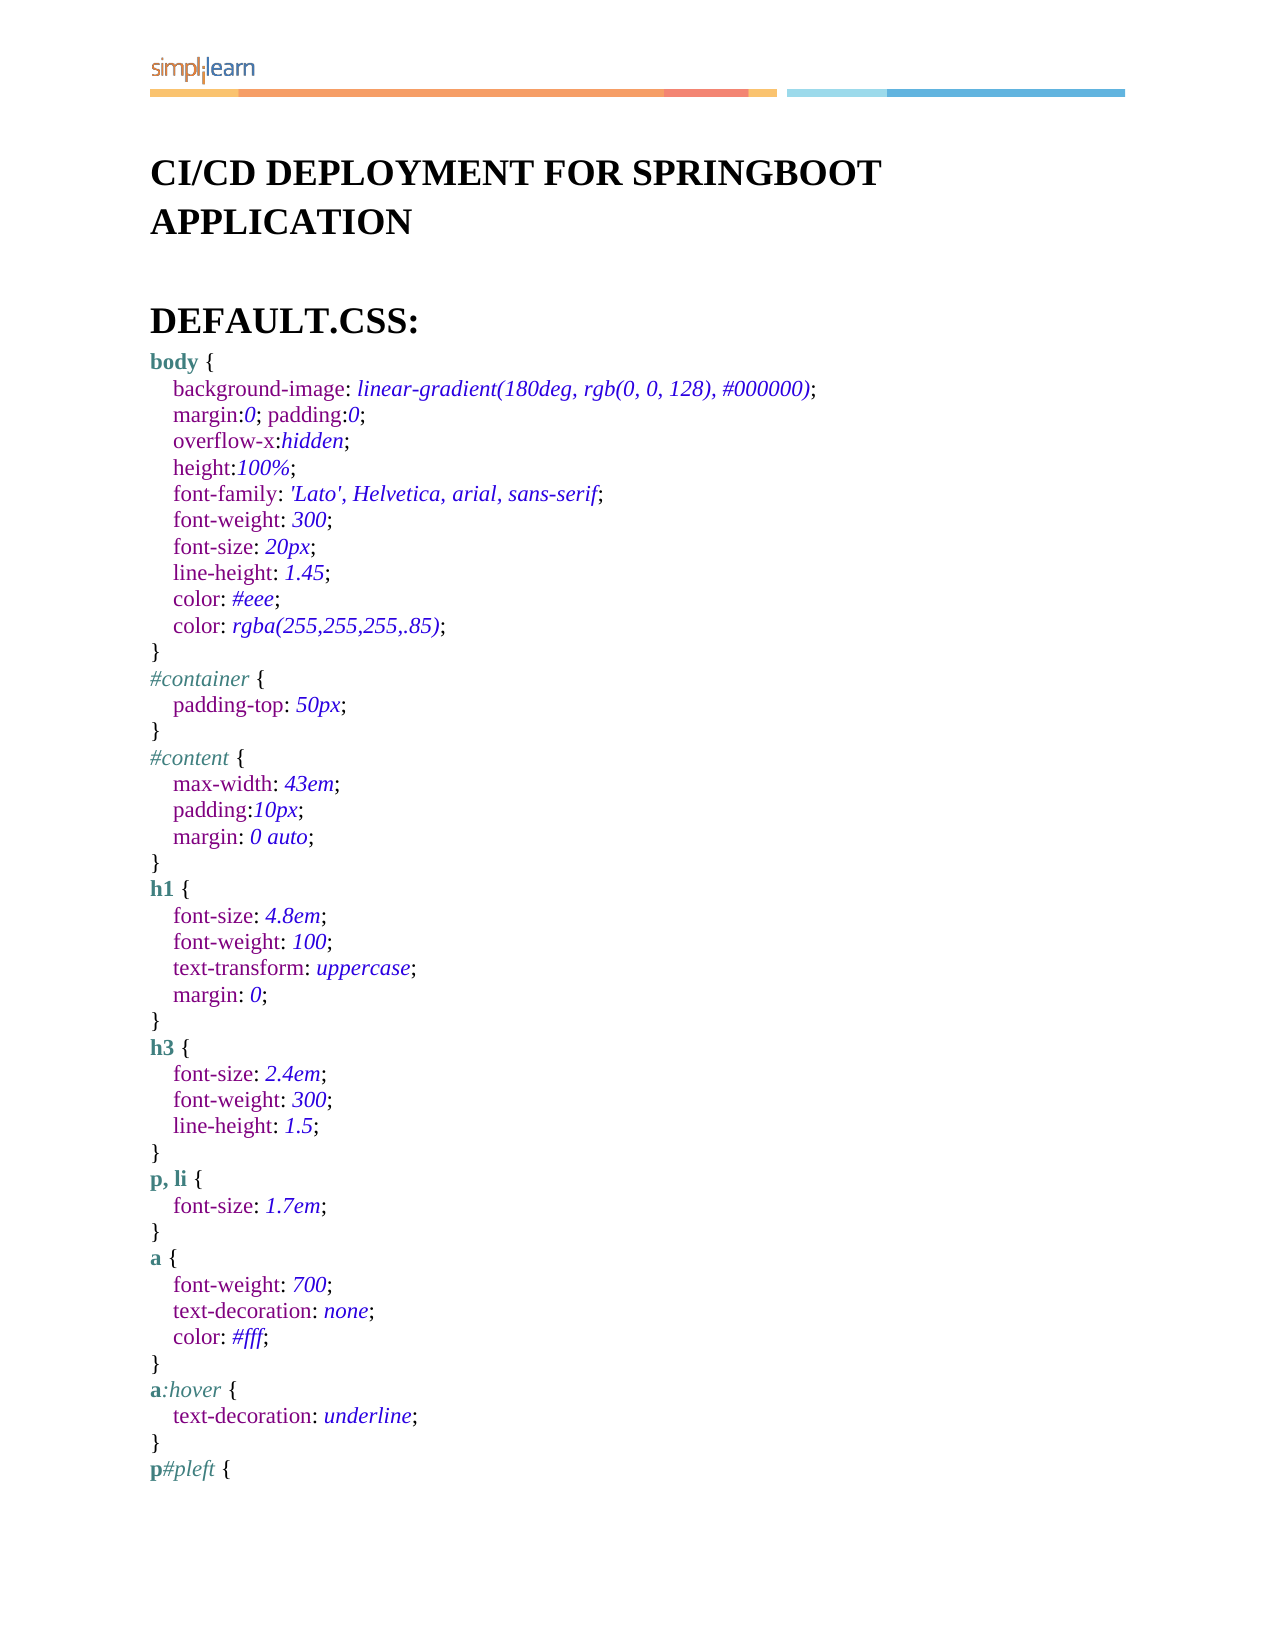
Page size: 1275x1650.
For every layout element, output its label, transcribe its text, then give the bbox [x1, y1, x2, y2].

text h1 { [150, 875, 1125, 902]
text } [150, 1218, 1125, 1244]
text line-height: 1.45; [150, 559, 1125, 586]
text a { [150, 1244, 1125, 1271]
text CI/CD DEPLOYMENT FOR SPRINGBOOT APPLICATION [150, 150, 1125, 243]
text font-weight: 300; [150, 1086, 1125, 1113]
text text-transform: uppercase; [150, 954, 1125, 981]
text font-weight: 100; [150, 928, 1125, 954]
text background-image: linear-gradient(180deg, rgb(0, 0, 128), #000000); [150, 375, 1125, 401]
text } [150, 1007, 1125, 1033]
text font-weight: 700; [150, 1271, 1125, 1297]
text padding:10px; [150, 796, 1125, 823]
text } [150, 638, 1125, 664]
text text-decoration: underline; [150, 1402, 1125, 1429]
text margin: 0; [150, 981, 1125, 1007]
text p, li { [150, 1165, 1125, 1192]
text a:hover { [150, 1376, 1125, 1402]
text #container { [150, 664, 1125, 691]
text color: rgba(255,255,255,.85); [150, 612, 1125, 638]
text height:100%; [150, 454, 1125, 480]
text font-size: 20px; [150, 533, 1125, 559]
text h3 { [150, 1033, 1125, 1060]
text DEFAULT.CSS: [150, 299, 1125, 342]
text margin: 0 auto; [150, 823, 1125, 849]
text } [150, 1139, 1125, 1165]
text } [150, 717, 1125, 744]
text color: #fff; [150, 1323, 1125, 1350]
text font-size: 2.4em; [150, 1060, 1125, 1086]
text text-decoration: none; [150, 1297, 1125, 1323]
text } [150, 1429, 1125, 1455]
text color: #eee; [150, 586, 1125, 612]
text font-size: 4.8em; [150, 902, 1125, 928]
text } [150, 849, 1125, 875]
text line-height: 1.5; [150, 1113, 1125, 1139]
text font-size: 1.7em; [150, 1192, 1125, 1218]
text body { [150, 348, 1125, 375]
text max-width: 43em; [150, 770, 1125, 796]
text margin:0; padding:0; [150, 401, 1125, 427]
text } [150, 1350, 1125, 1376]
text font-family: 'Lato', Helvetica, arial, sans-serif; [150, 480, 1125, 506]
picture [150, 52, 1125, 97]
text padding-top: 50px; [150, 691, 1125, 717]
text font-weight: 300; [150, 506, 1125, 533]
text overflow-x:hidden; [150, 427, 1125, 454]
text p#pleft { [150, 1455, 1125, 1482]
text #content { [150, 744, 1125, 770]
